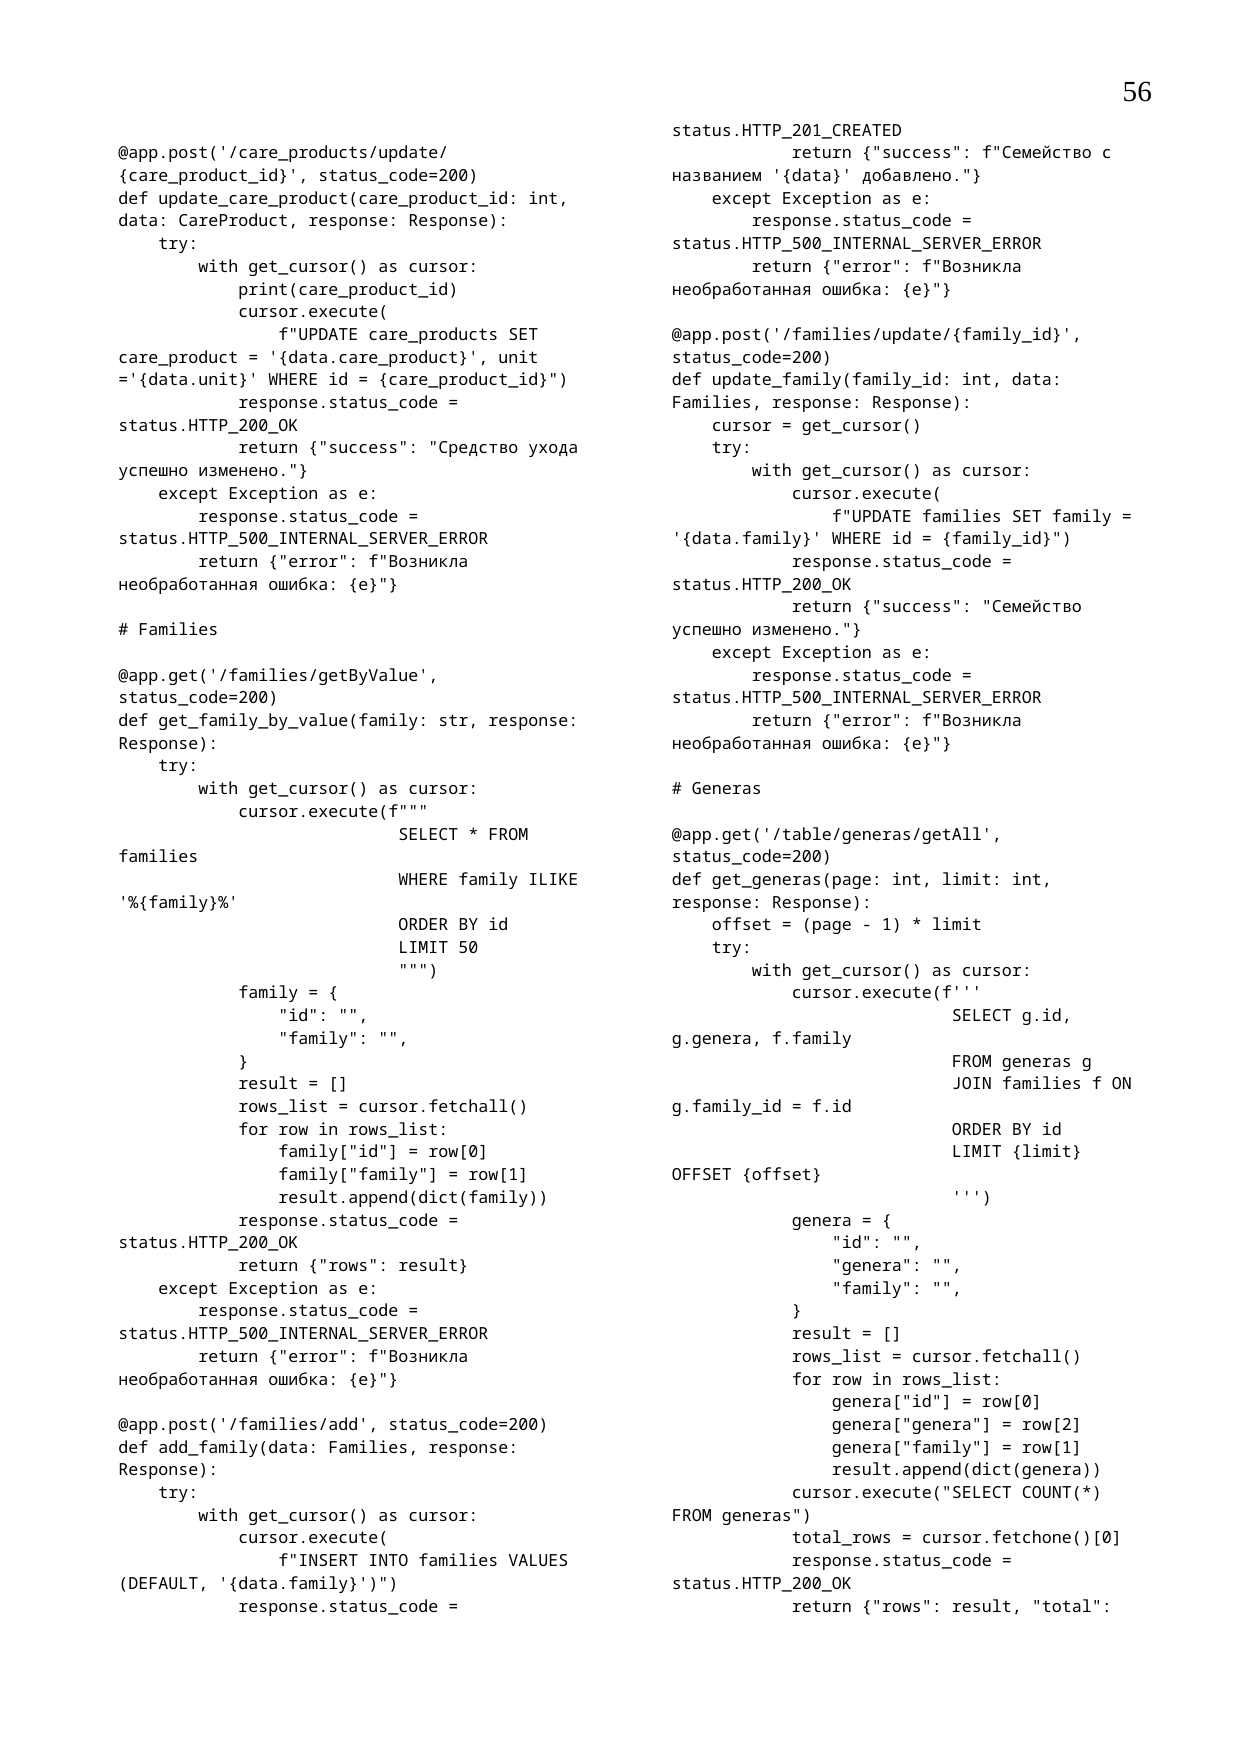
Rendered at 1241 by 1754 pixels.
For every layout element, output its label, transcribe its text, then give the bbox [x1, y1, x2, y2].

text try: [672, 436, 1152, 459]
text response.status_code = status.HTTP_200_OK [118, 391, 598, 436]
text genera["family"] = row[1] [672, 1435, 1152, 1458]
text for row in rows_list: [118, 1117, 598, 1140]
text except Exception as e: [118, 1276, 598, 1299]
text response.status_code = status.HTTP_500_INTERNAL_SERVER_ERROR [118, 504, 598, 549]
text SELECT * FROM families [118, 822, 598, 867]
text # Families [118, 618, 598, 640]
text FROM generas g [672, 1049, 1152, 1072]
text @app.get('/table/generas/getAll', status_code=200) [672, 822, 1152, 867]
text response.status_code = status.HTTP_200_OK [118, 1208, 598, 1253]
text with get_cursor() as cursor: [672, 459, 1152, 481]
text family = { [118, 981, 598, 1004]
text def update_care_product(care_product_id: int, data: CareProduct, response: Response): [118, 186, 598, 232]
text LIMIT {limit} OFFSET {offset} [672, 1140, 1152, 1185]
text except Exception as e: [672, 640, 1152, 663]
text "id": "", [672, 1231, 1152, 1253]
text with get_cursor() as cursor: [118, 777, 598, 799]
text def get_family_by_value(family: str, response: Response): [118, 708, 598, 754]
text return {"success": "Средство ухода успешно изменено."} [118, 436, 598, 481]
text return {"error": f"Возникла необработанная ошибка: {e}"} [672, 254, 1152, 300]
text def add_family(data: Families, response: Response): [118, 1435, 598, 1481]
text ORDER BY id [672, 1117, 1152, 1140]
text genera["id"] = row[0] [672, 1390, 1152, 1412]
text try: [118, 232, 598, 254]
text response.status_code = status.HTTP_500_INTERNAL_SERVER_ERROR [672, 209, 1152, 254]
text offset = (page - 1) * limit [672, 913, 1152, 936]
text @app.get('/families/getByValue', status_code=200) [118, 663, 598, 708]
text "id": "", [118, 1004, 598, 1026]
text "family": "", [118, 1026, 598, 1049]
text """) [118, 958, 598, 981]
text family["family"] = row[1] [118, 1163, 598, 1185]
text ''') [672, 1185, 1152, 1208]
text cursor.execute(f""" [118, 799, 598, 822]
text WHERE family ILIKE '%{family}%' [118, 867, 598, 913]
text return {"rows": result} [118, 1253, 598, 1276]
text genera = { [672, 1208, 1152, 1231]
text rows_list = cursor.fetchall() [672, 1344, 1152, 1367]
text response.status_code = status.HTTP_201_CREATED [672, 118, 1152, 141]
text f"INSERT INTO families VALUES (DEFAULT, '{data.family}')") [118, 1549, 598, 1594]
text cursor.execute( [672, 481, 1152, 504]
text with get_cursor() as cursor: [118, 254, 598, 277]
text return {"error": f"Возникла необработанная ошибка: {e}"} [672, 708, 1152, 754]
text f"UPDATE care_products SET care_product = '{data.care_product}', unit ='{data.unit}' WHERE id = {care_product_id}") [118, 322, 598, 391]
text response.status_code = status.HTTP_500_INTERNAL_SERVER_ERROR [118, 1299, 598, 1344]
text except Exception as e: [118, 481, 598, 504]
text cursor.execute( [118, 1526, 598, 1549]
text cursor.execute("SELECT COUNT(*) FROM generas") [672, 1481, 1152, 1526]
text rows_list = cursor.fetchall() [118, 1094, 598, 1117]
text result = [] [672, 1322, 1152, 1344]
text def update_family(family_id: int, data: Families, response: Response): [672, 368, 1152, 413]
text try: [118, 754, 598, 777]
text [672, 1549, 1152, 1594]
text @app.post('/families/update/{family_id}', status_code=200) [672, 322, 1152, 368]
text } [672, 1299, 1152, 1322]
text # Generas [672, 777, 1152, 799]
text @app.post('/families/add', status_code=200) [118, 1412, 598, 1435]
text def get_generas(page: int, limit: int, response: Response): [672, 867, 1152, 913]
text cursor.execute(f''' [672, 981, 1152, 1004]
text for row in rows_list: [672, 1367, 1152, 1390]
text family["id"] = row[0] [118, 1140, 598, 1163]
text LIMIT 50 [118, 936, 598, 958]
text with get_cursor() as cursor: [672, 958, 1152, 981]
text } [118, 1049, 598, 1072]
text f"UPDATE families SET family = '{data.family}' WHERE id = {family_id}") [672, 504, 1152, 549]
text total_rows = cursor.fetchone()[0] [672, 1526, 1152, 1549]
text return {"success": f"Семейcтво c названием '{data}' добавлено."} [672, 141, 1152, 186]
text result.append(dict(family)) [118, 1185, 598, 1208]
text ORDER BY id [118, 913, 598, 936]
text cursor.execute( [118, 300, 598, 322]
text response.status_code = status.HTTP_500_INTERNAL_SERVER_ERROR [672, 663, 1152, 708]
text try: [118, 1481, 598, 1503]
text response.status_code = status.HTTP_200_OK [672, 549, 1152, 595]
text return {"rows": result, "total": total_rows} [672, 1594, 1152, 1617]
text result = [] [118, 1072, 598, 1094]
text JOIN families f ON g.family_id = f.id [672, 1072, 1152, 1117]
text "family": "", [672, 1276, 1152, 1299]
text return {"success": "Семейcтво успешно изменено."} [672, 595, 1152, 640]
text cursor = get_cursor() [672, 413, 1152, 436]
text @app.post('/care_products/update/{care_product_id}', status_code=200) [118, 141, 598, 186]
text result.append(dict(genera)) [672, 1458, 1152, 1481]
text with get_cursor() as cursor: [118, 1503, 598, 1526]
text genera["genera"] = row[2] [672, 1412, 1152, 1435]
text except Exception as e: [672, 186, 1152, 209]
text print(care_product_id) [118, 277, 598, 300]
text SELECT g.id, g.genera, f.family [672, 1004, 1152, 1049]
text "genera": "", [672, 1253, 1152, 1276]
text try: [672, 936, 1152, 958]
text response.status_code = status.HTTP_201_CREATED [118, 1594, 598, 1617]
text return {"error": f"Возникла необработанная ошибка: {e}"} [118, 1344, 598, 1390]
text return {"error": f"Возникла необработанная ошибка: {e}"} [118, 549, 598, 595]
